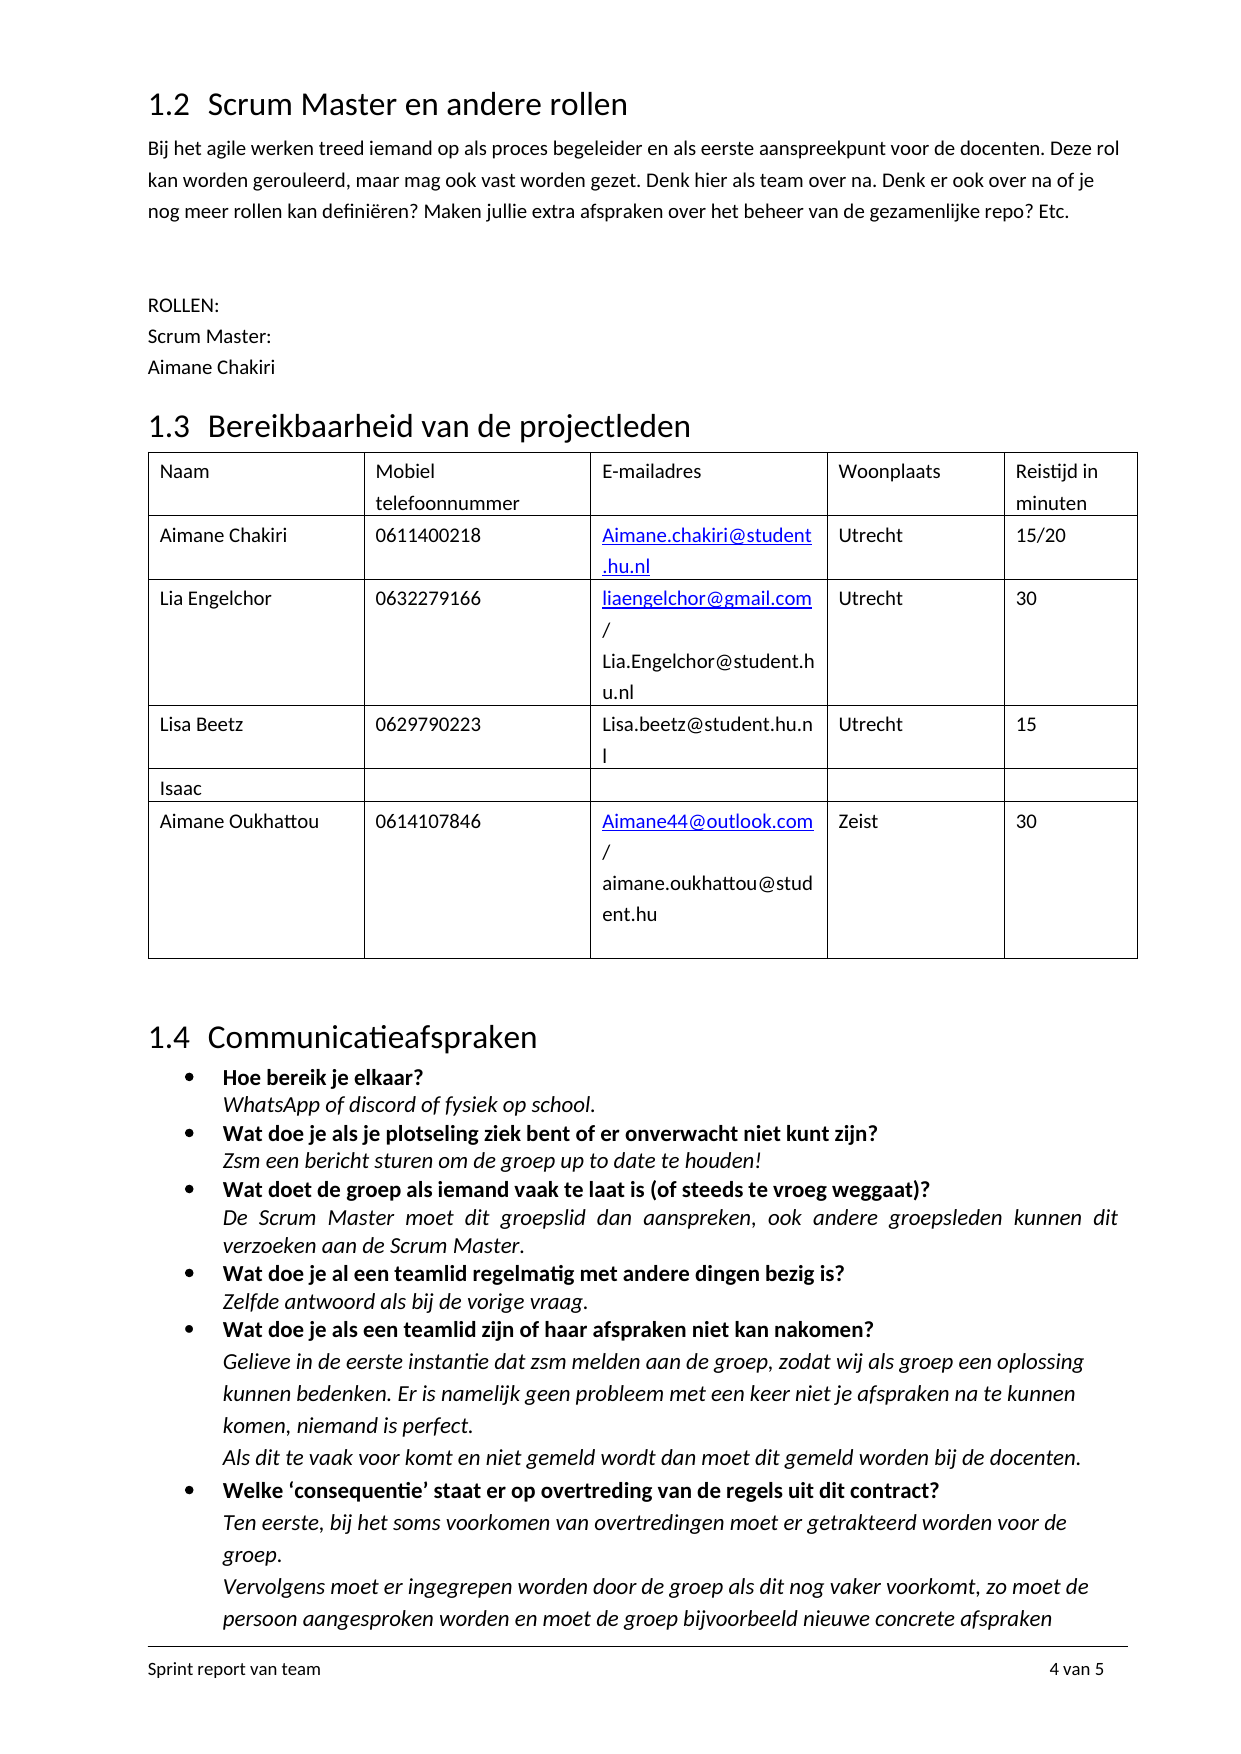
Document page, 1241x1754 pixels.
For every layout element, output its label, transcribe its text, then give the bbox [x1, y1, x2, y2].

list De Scrum Master moet dit groepslid dan aanspreken, ook andere groepsleden kunnen dit verzoeken aan de Scrum Master. [223, 1203, 1122, 1259]
table_cell Lisa.beetz@student.hu.nl [591, 706, 827, 768]
table_cell Utrecht [828, 516, 1004, 579]
table_cell [591, 769, 827, 801]
table_header Mobiel telefoonnummer [365, 453, 590, 515]
subtitle Communicatieafspraken [148, 1016, 1122, 1056]
table_cell 30 [1005, 802, 1137, 958]
list Zelfde antwoord als bij de vorige vraag. [223, 1287, 1122, 1315]
table_cell Utrecht [828, 580, 1004, 705]
table_cell 0629790223 [365, 706, 590, 768]
table_cell [365, 769, 590, 801]
table_cell Aimane.chakiri@student.hu.nl [591, 516, 827, 579]
table_cell Aimane Chakiri [149, 516, 364, 579]
list Hoe bereik je elkaar? [185, 1063, 1122, 1091]
table_header Naam [149, 453, 364, 515]
list Wat doet de groep als iemand vaak te laat is (of steeds te vroeg weggaat)? [185, 1175, 1122, 1203]
text Bij het agile werken treed iemand op als proces begeleider en als eerste aanspreekpunt voor de docenten. Deze rol kan worden gerouleerd, maar mag ook vast worden gezet. Denk hier als team over na. Denk er ook over na of je nog meer rollen kan definiëren? Maken jullie extra afspraken over het beheer van de gezamenlijke repo? Etc. ROLLEN: Scrum Master: Aimane Chakiri [148, 130, 1122, 380]
table_cell Zeist [828, 802, 1004, 958]
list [185, 1476, 1122, 1632]
list Wat doe je als je plotseling ziek bent of er onverwacht niet kunt zijn? [185, 1119, 1122, 1147]
table_cell Isaac [149, 769, 364, 801]
table_header E-mailadres [591, 453, 827, 515]
table_cell Aimane Oukhattou [149, 802, 364, 958]
table_cell 0611400218 [365, 516, 590, 579]
list WhatsApp of discord of fysiek op school. [223, 1091, 1122, 1119]
table_cell [1005, 769, 1137, 801]
subtitle Bereikbaarheid van de projectleden [148, 405, 1122, 445]
table_cell 15/20 [1005, 516, 1137, 579]
table_cell 0632279166 [365, 580, 590, 705]
table_cell 0614107846 [365, 802, 590, 958]
list Wat doe je als een teamlid zijn of haar afspraken niet kan nakomen? [185, 1315, 1122, 1343]
table_header Woonplaats [828, 453, 1004, 515]
table_cell [828, 769, 1004, 801]
table_cell Utrecht [828, 706, 1004, 768]
list Zsm een bericht sturen om de groep up to date te houden! [223, 1147, 1122, 1175]
list Wat doe je al een teamlid regelmatig met andere dingen bezig is? [185, 1259, 1122, 1287]
subtitle Scrum Master en andere rollen [148, 83, 1122, 123]
table_cell liaengelchor@gmail.com / Lia.Engelchor@student.hu.nl [591, 580, 827, 705]
table_cell Lisa Beetz [149, 706, 364, 768]
table_cell Lia Engelchor [149, 580, 364, 705]
table_cell Aimane44@outlook.com / aimane.oukhattou@student.hu [591, 802, 827, 958]
table_cell 30 [1005, 580, 1137, 705]
list Gelieve in de eerste instantie dat zsm melden aan de groep, zodat wij als groep een oplossing kunnen bedenken. Er is namelijk geen probleem met een keer niet je afspraken na te kunnen komen, niemand is perfect. Als dit te vaak voor komt en niet gemeld wordt dan moet dit gemeld worden bij de docenten. [223, 1347, 1122, 1472]
table_header Reistijd in minuten [1005, 453, 1137, 515]
table_cell 15 [1005, 706, 1137, 768]
